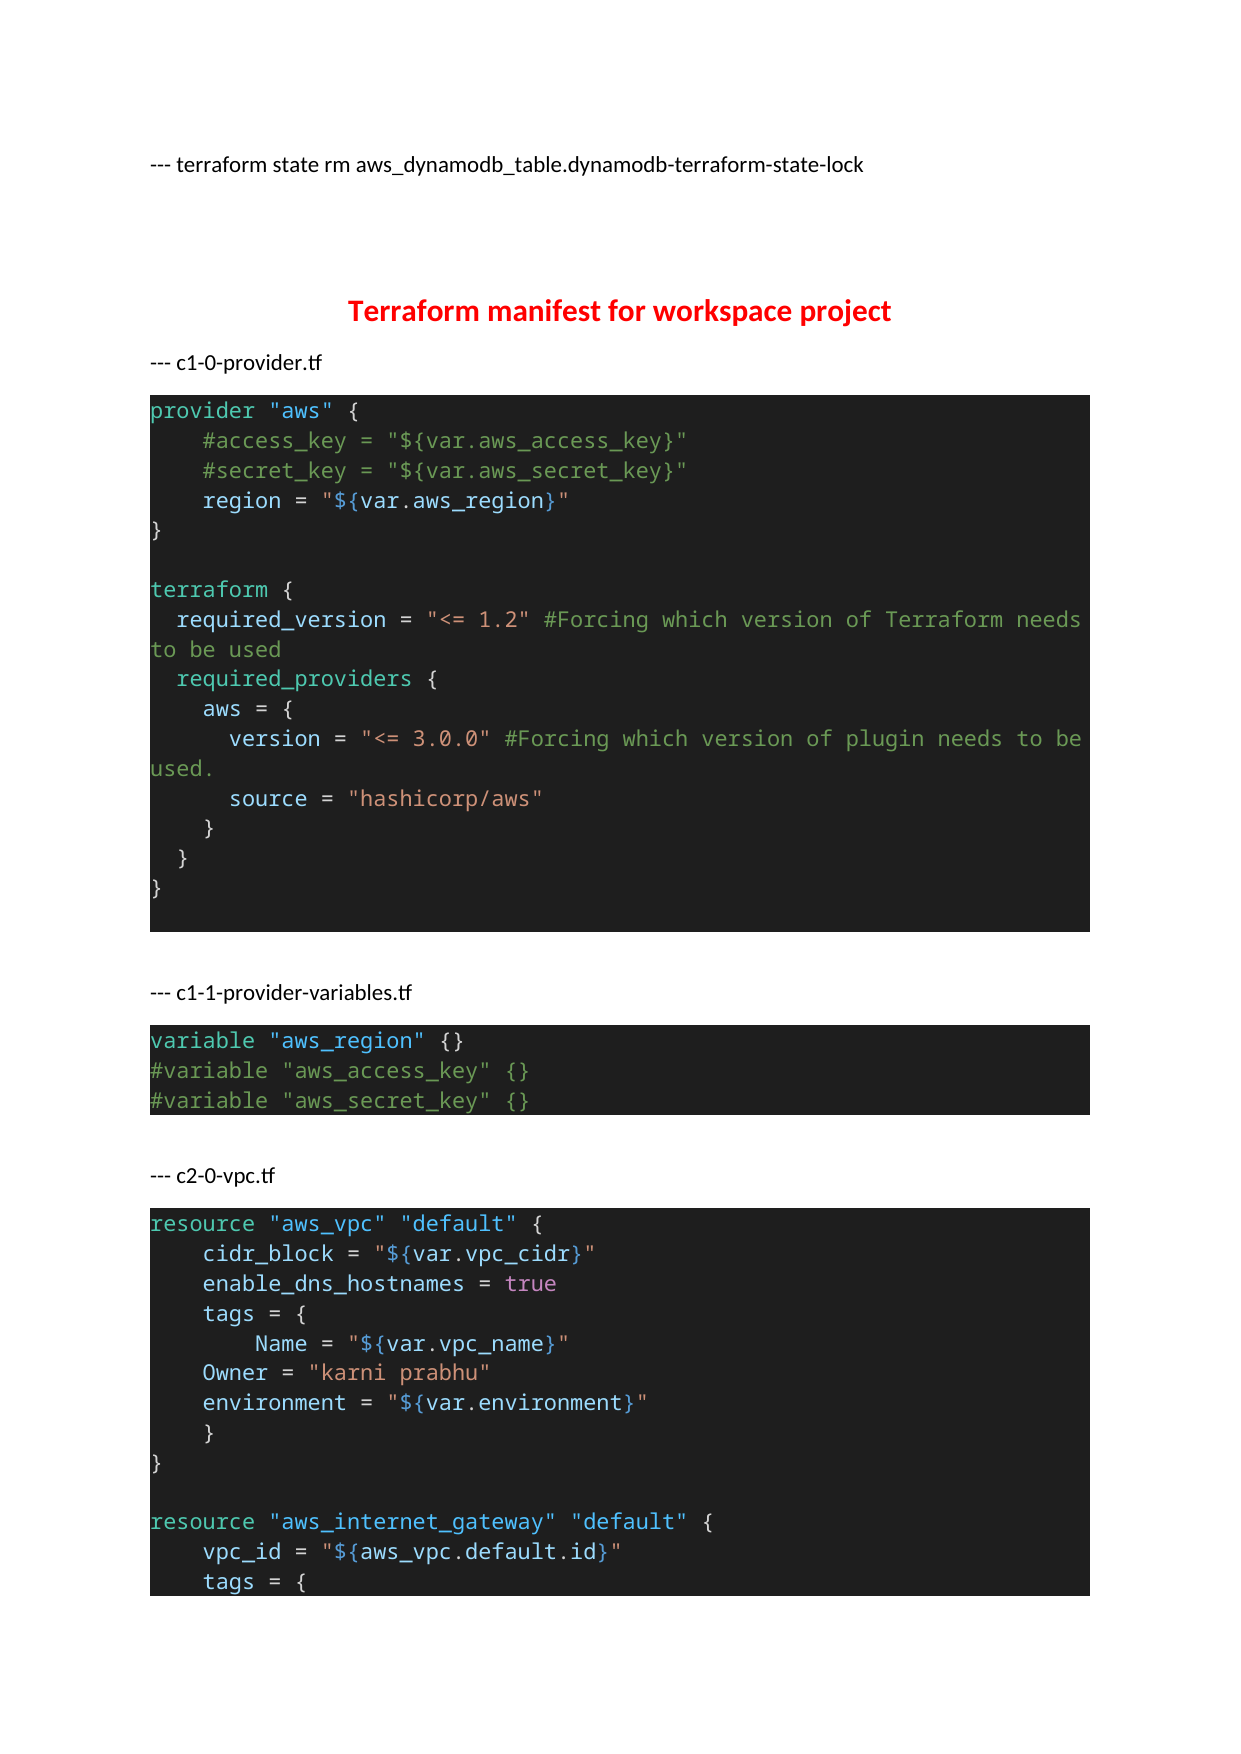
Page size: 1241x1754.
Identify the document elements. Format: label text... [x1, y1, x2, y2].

text variable "aws_region" {} [150, 1025, 1090, 1055]
text } [150, 1447, 1090, 1477]
text version = "<= 3.0.0" #Forcing which version of plugin needs to be used. [150, 723, 1090, 783]
text environment = "${var.environment}" [150, 1387, 1090, 1417]
text enable_dns_hostnames = true [150, 1268, 1090, 1298]
text #secret_key = "${var.aws_secret_key}" [150, 455, 1090, 485]
text #variable "aws_secret_key" {} [150, 1085, 1090, 1115]
text vpc_id = "${aws_vpc.default.id}" [150, 1536, 1090, 1566]
text resource "aws_internet_gateway" "default" { [150, 1506, 1090, 1536]
text #variable "aws_access_key" {} [150, 1055, 1090, 1085]
text #access_key = "${var.aws_access_key}" [150, 425, 1090, 455]
text } [150, 514, 1090, 544]
text } [150, 812, 1090, 842]
text tags = { [150, 1298, 1090, 1328]
text Name = "${var.vpc_name}" [150, 1328, 1090, 1357]
text required_providers { [150, 663, 1090, 693]
text region = "${var.aws_region}" [150, 485, 1090, 514]
text tags = { [150, 1566, 1090, 1596]
text } [150, 872, 1090, 902]
text aws = { [150, 693, 1090, 723]
text --- c1-1-provider-variables.tf [150, 978, 1090, 1006]
text provider "aws" { [150, 395, 1090, 425]
text source = "hashicorp/aws" [150, 783, 1090, 812]
text --- c2-0-vpc.tf [150, 1162, 1090, 1189]
text terraform { [150, 574, 1090, 604]
text --- c1-0-provider.tf [150, 348, 1090, 376]
text required_version = "<= 1.2" #Forcing which version of Terraform needs to be used [150, 604, 1090, 663]
text Terraform manifest for workspace project [150, 291, 1090, 329]
text } [150, 1417, 1090, 1447]
text --- terraform state rm aws_dynamodb_table.dynamodb-terraform-state-lock [150, 150, 1090, 178]
text Owner = "karni prabhu" [150, 1357, 1090, 1387]
text cidr_block = "${var.vpc_cidr}" [150, 1238, 1090, 1268]
text resource "aws_vpc" "default" { [150, 1208, 1090, 1238]
text } [150, 842, 1090, 872]
